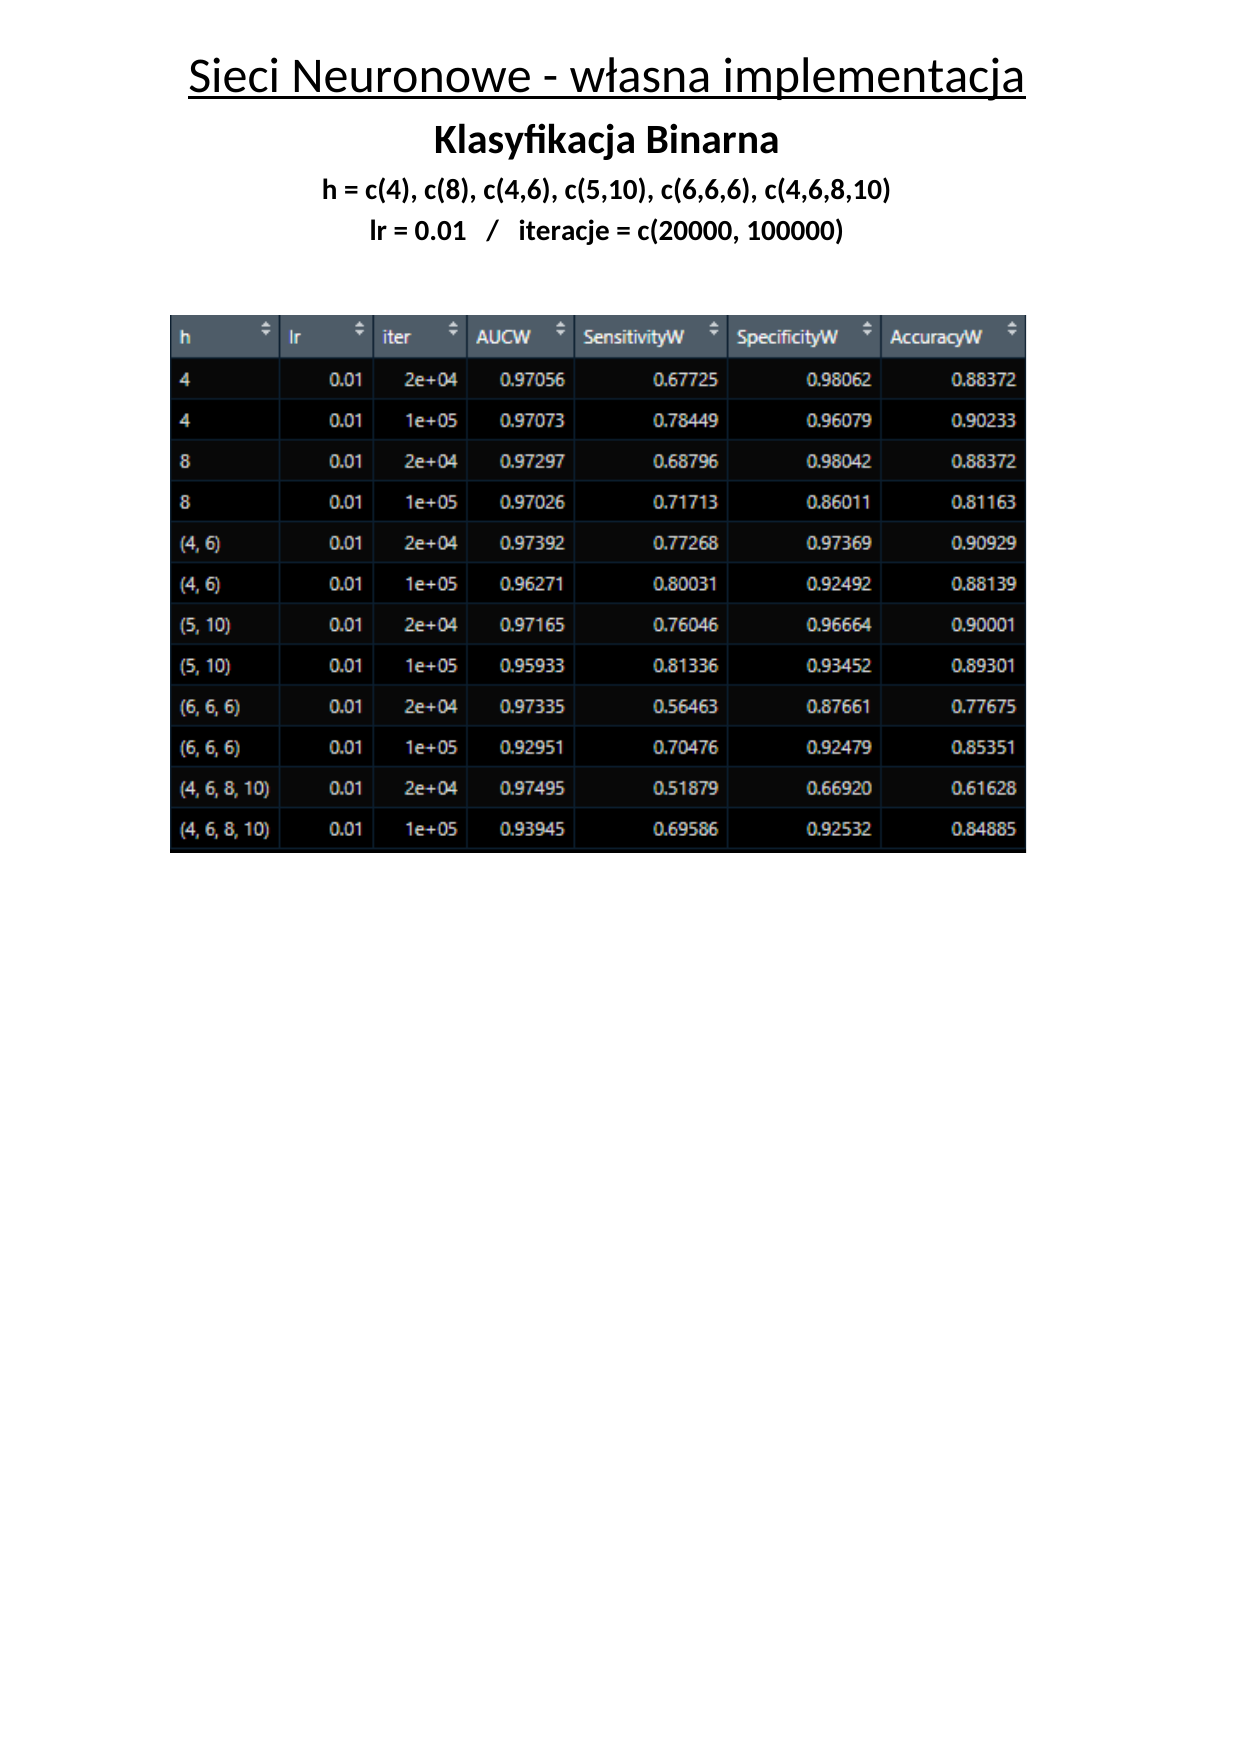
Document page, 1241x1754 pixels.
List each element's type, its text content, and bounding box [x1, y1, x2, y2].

picture [170, 315, 1027, 853]
list h = c(4), c(8), c(4,6), c(5,10), c(6,6,6), c(4,6,8,10) lr = 0.01 / iteracje = c(20000, 100000) [0, 171, 1214, 248]
list Sieci Neuronowe - własna implementacja Klasyfikacja Binarna [0, 44, 1214, 164]
